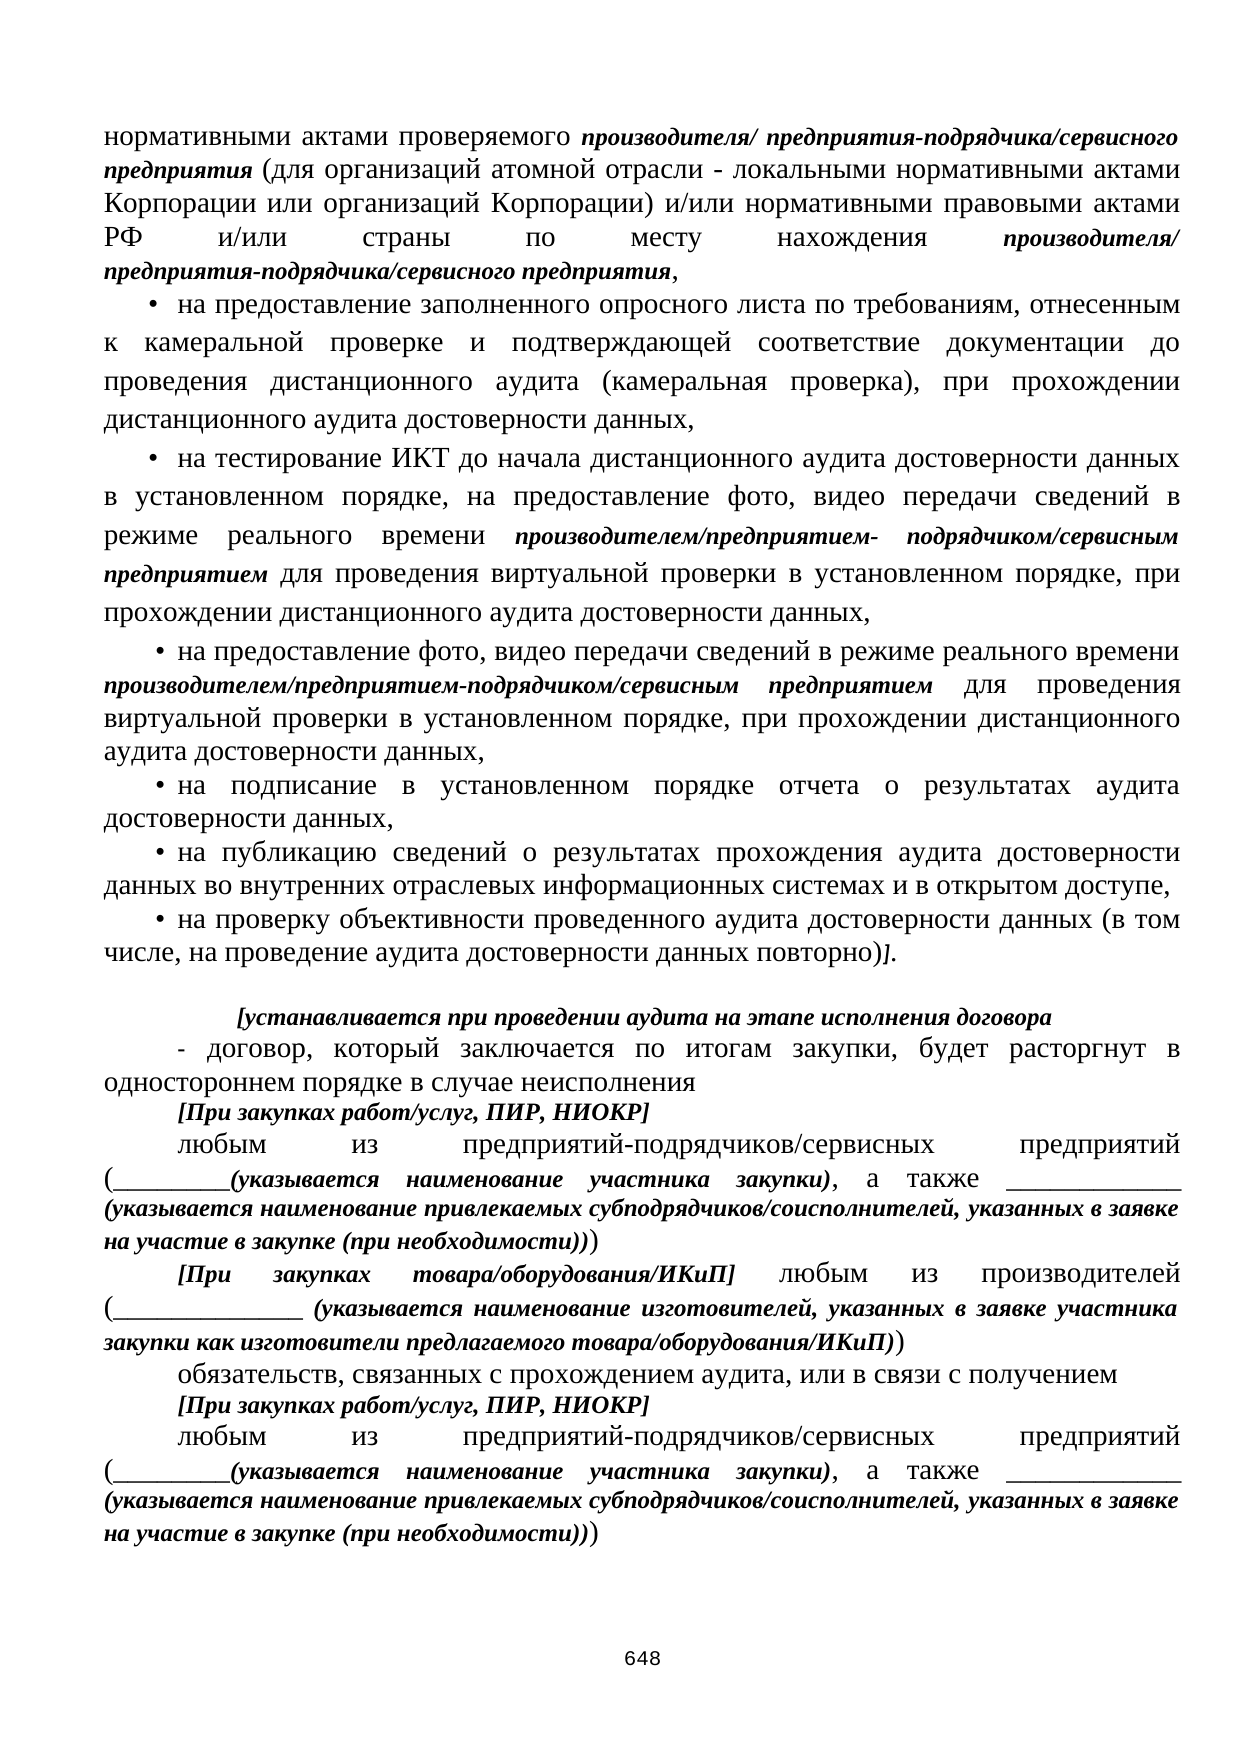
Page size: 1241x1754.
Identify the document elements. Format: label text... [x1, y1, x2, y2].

list на предоставление фото, видео передачи сведений в режиме реального времени производителем/предприятием-подрядчиком/сервисным предприятием для проведения виртуальной проверки в установленном порядке, при прохождении дистанционного аудита достоверности данных, [103, 633, 1181, 767]
list на тестирование ИКТ до начала дистанционного аудита достоверности данных в установленном порядке, на предоставление фото, видео передачи сведений в режиме реального времени производителем/предприятием- подрядчиком/сервисным предприятием для проведения виртуальной проверки в установленном порядке, при прохождении дистанционного аудита достоверности данных, [103, 440, 1181, 628]
list договор, который заключается по итогам закупки, будет расторгнут в одностороннем порядке в случае неисполнения [103, 1030, 1181, 1097]
list на публикацию сведений о результатах прохождения аудита достоверности данных во внутренних отраслевых информационных системах и в открытом доступе, [103, 834, 1181, 901]
text обязательств, связанных с прохождением аудита, или в связи с получением [103, 1356, 1181, 1390]
text любым из предприятий-подрядчиков/сервисных предприятий (________(указывается наименование участника закупки), а также ____________ (указывается наименование привлекаемых субподрядчиков/соисполнителей, указанных в заявке на участие в закупке (при необходимости))) [103, 1418, 1181, 1548]
text любым из предприятий-подрядчиков/сервисных предприятий (________(указывается наименование участника закупки), а также ____________ (указывается наименование привлекаемых субподрядчиков/соисполнителей, указанных в заявке на участие в закупке (при необходимости))) [103, 1126, 1181, 1256]
list на предоставление заполненного опросного листа по требованиям, отнесенным к камеральной проверке и подтверждающей соответствие документации до проведения дистанционного аудита (камеральная проверка), при прохождении дистанционного аудита достоверности данных, [103, 286, 1181, 435]
text [При закупках работ/услуг, ПИР, НИОКР] [103, 1390, 1181, 1418]
text [устанавливается при проведении аудита на этапе исполнения договора [177, 1002, 1181, 1030]
text [При закупках работ/услуг, ПИР, НИОКР] [103, 1097, 1181, 1126]
list на подписание в установленном порядке отчета о результатах аудита достоверности данных, [103, 767, 1181, 834]
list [103, 118, 1181, 286]
list на проверку объективности проведенного аудита достоверности данных (в том числе, на проведение аудита достоверности данных повторно)]. [103, 901, 1181, 968]
